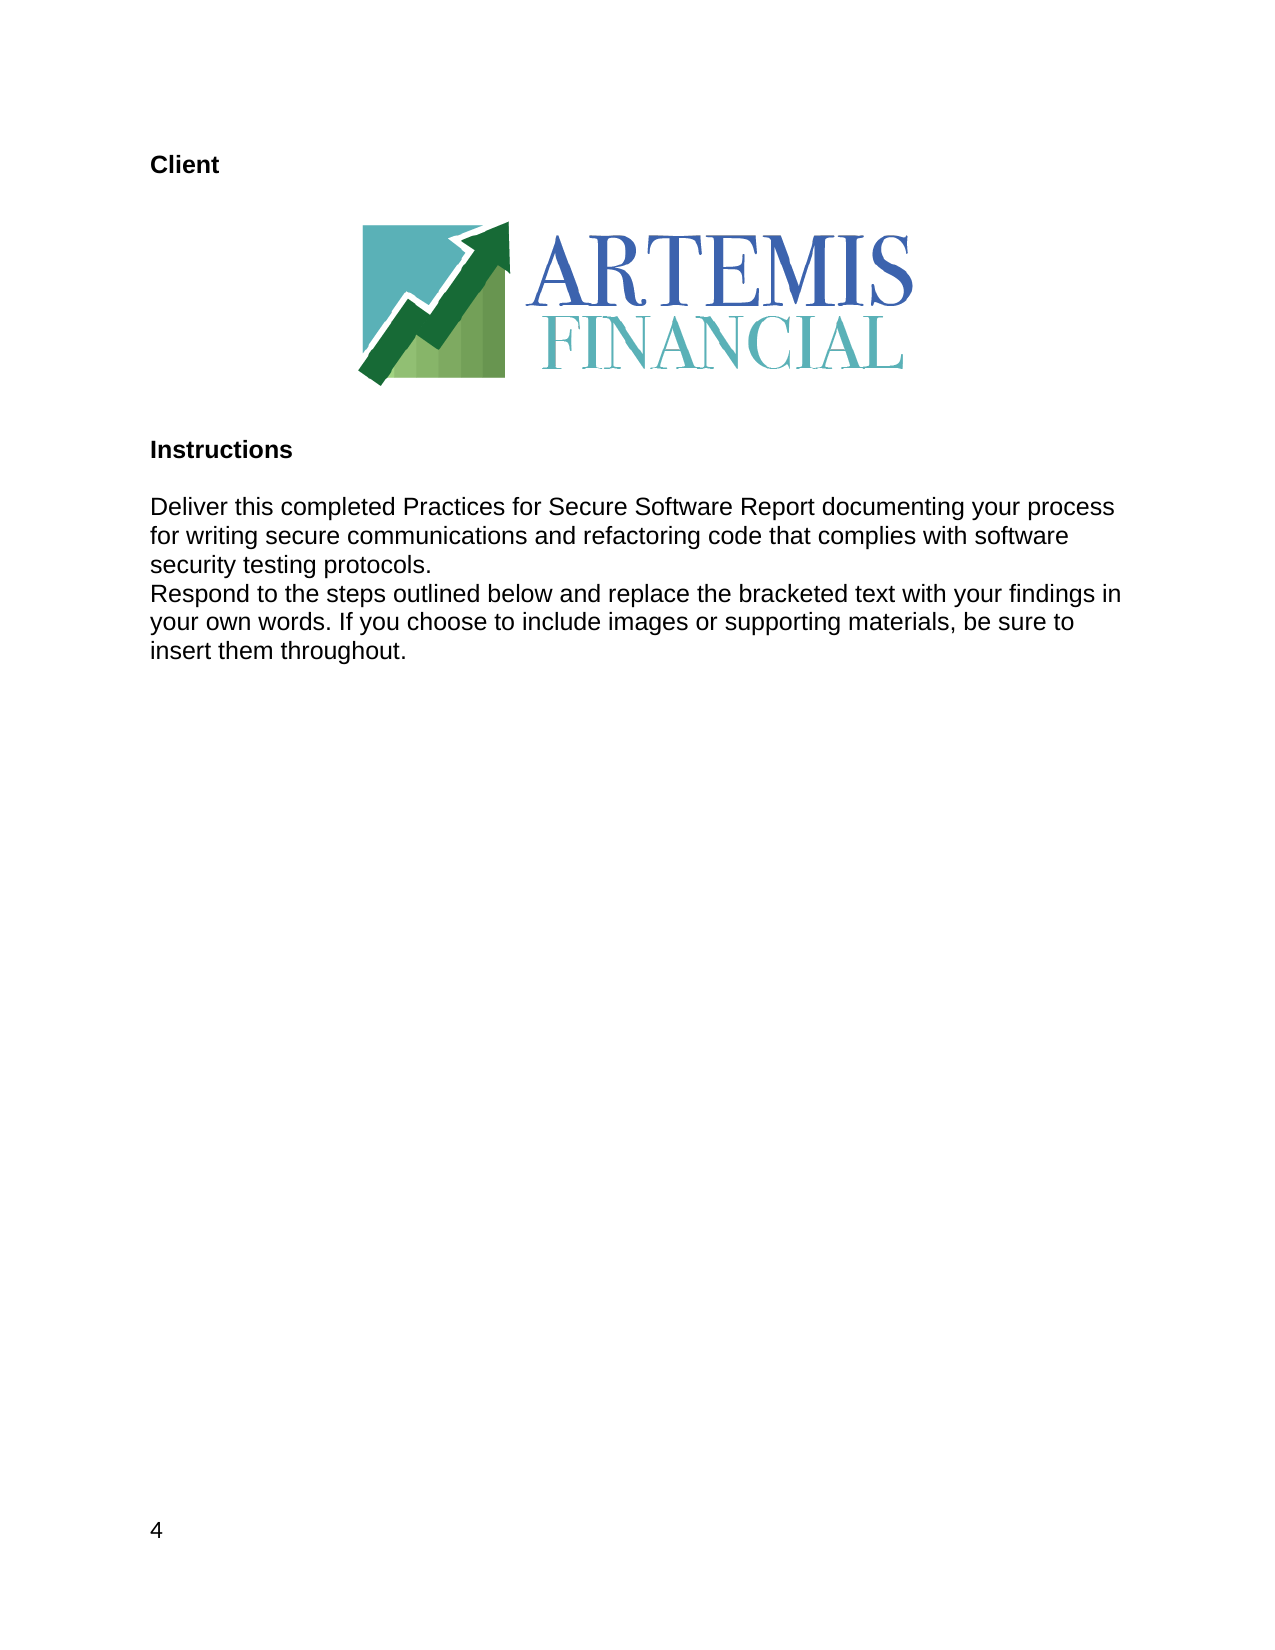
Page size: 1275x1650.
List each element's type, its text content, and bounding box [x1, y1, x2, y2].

subtitle Client [150, 150, 1125, 179]
picture [346, 207, 929, 407]
text Deliver this completed Practices for Secure Software Report documenting your process for writing secure communications and refactoring code that complies with software security testing protocols. [150, 492, 1125, 579]
text Respond to the steps outlined below and replace the bracketed text with your findings in your own words. If you choose to include images or supporting materials, be sure to insert them throughout. [150, 579, 1125, 665]
subtitle Instructions [150, 435, 1125, 464]
